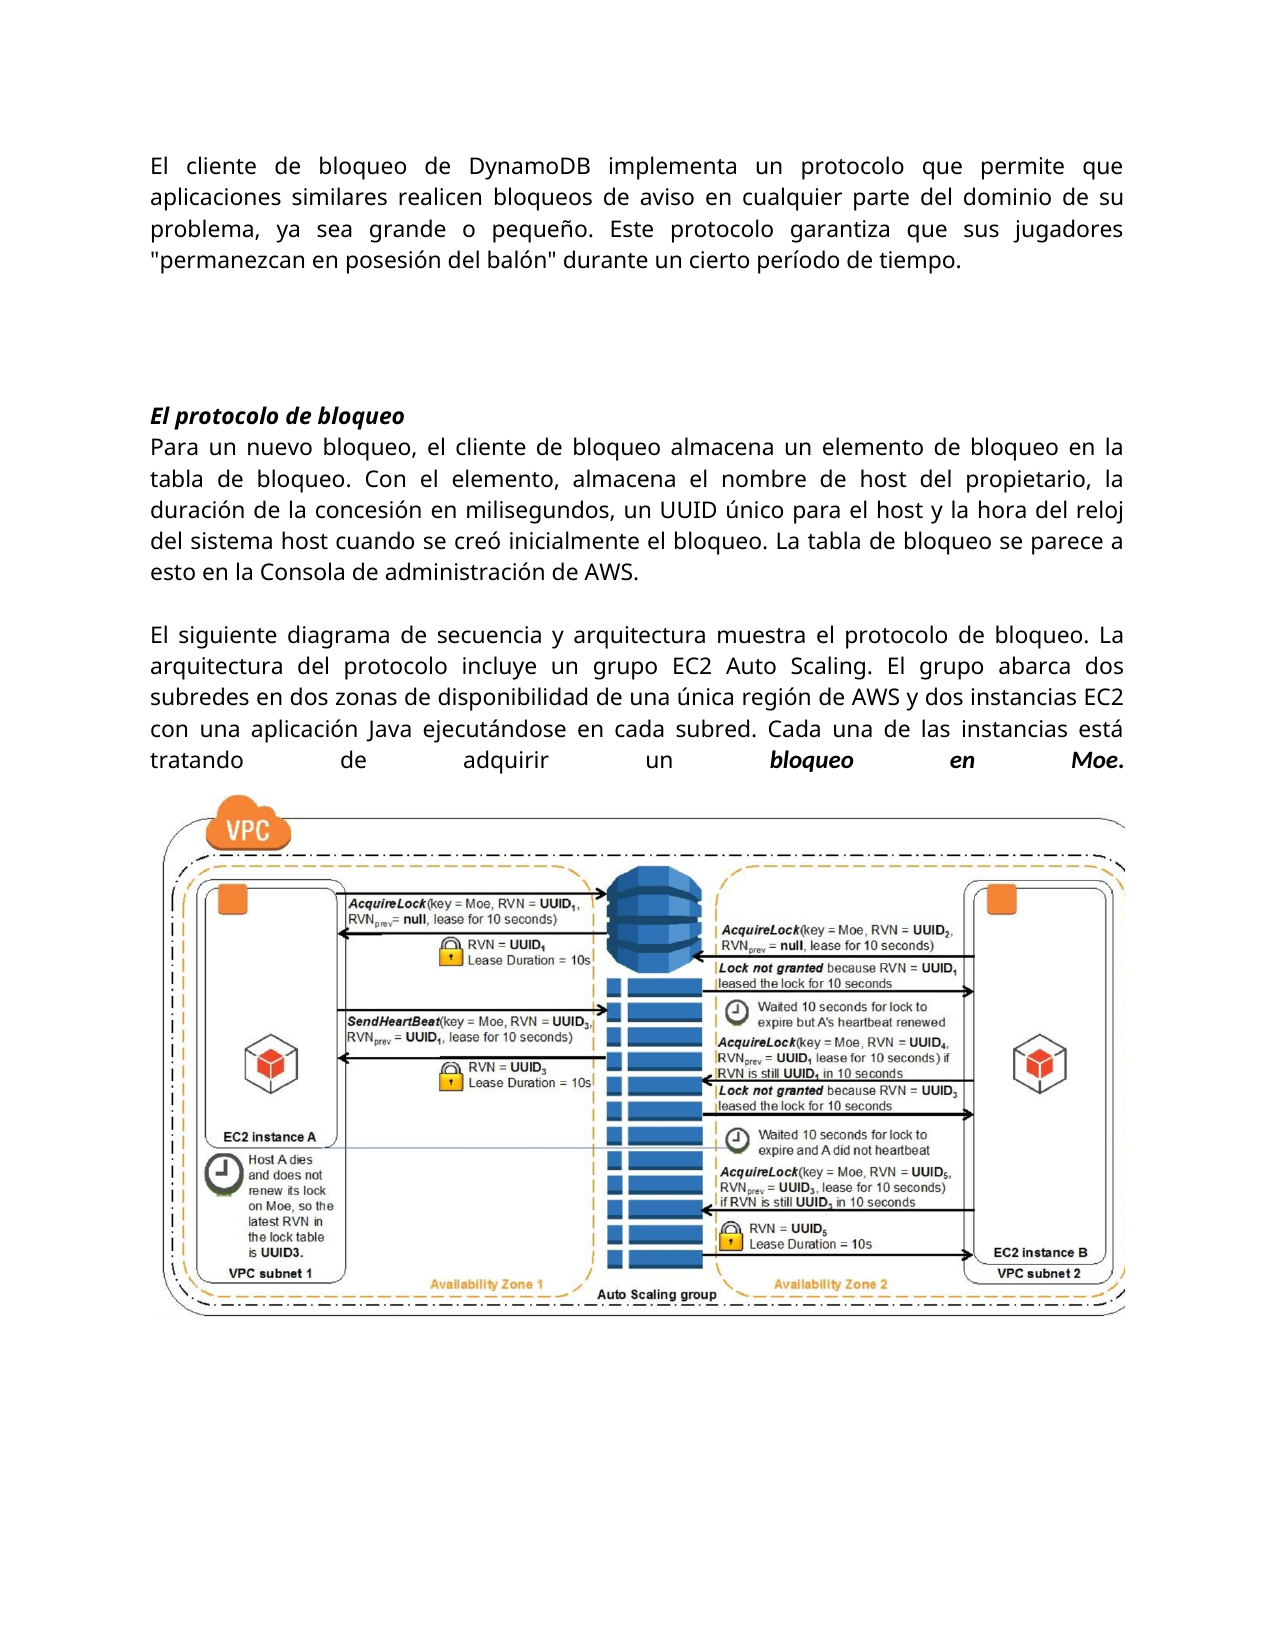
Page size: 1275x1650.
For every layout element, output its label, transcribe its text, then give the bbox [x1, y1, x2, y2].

text El cliente de bloqueo de DynamoDB implementa un protocolo que permite que aplicaciones similares realicen bloqueos de aviso en cualquier parte del dominio de su problema, ya sea grande o pequeño. Este protocolo garantiza que sus jugadores "permanezcan en posesión del balón" durante un cierto período de tiempo. [150, 150, 1125, 275]
picture [150, 775, 1125, 1319]
text Para un nuevo bloqueo, el cliente de bloqueo almacena un elemento de bloqueo en la tabla de bloqueo. Con el elemento, almacena el nombre de host del propietario, la duración de la concesión en milisegundos, un UUID único para el host y la hora del reloj del sistema host cuando se creó inicialmente el bloqueo. La tabla de bloqueo se parece a esto en la Consola de administración de AWS. [150, 431, 1125, 587]
text El siguiente diagrama de secuencia y arquitectura muestra el protocolo de bloqueo. La arquitectura del protocolo incluye un grupo EC2 Auto Scaling. El grupo abarca dos subredes en dos zonas de disponibilidad de una única región de AWS y dos instancias EC2 con una aplicación Java ejecutándose en cada subred. Cada una de las instancias está tratando de adquirir un bloqueo en Moe. [150, 619, 1125, 775]
text El protocolo de bloqueo [150, 400, 1125, 431]
